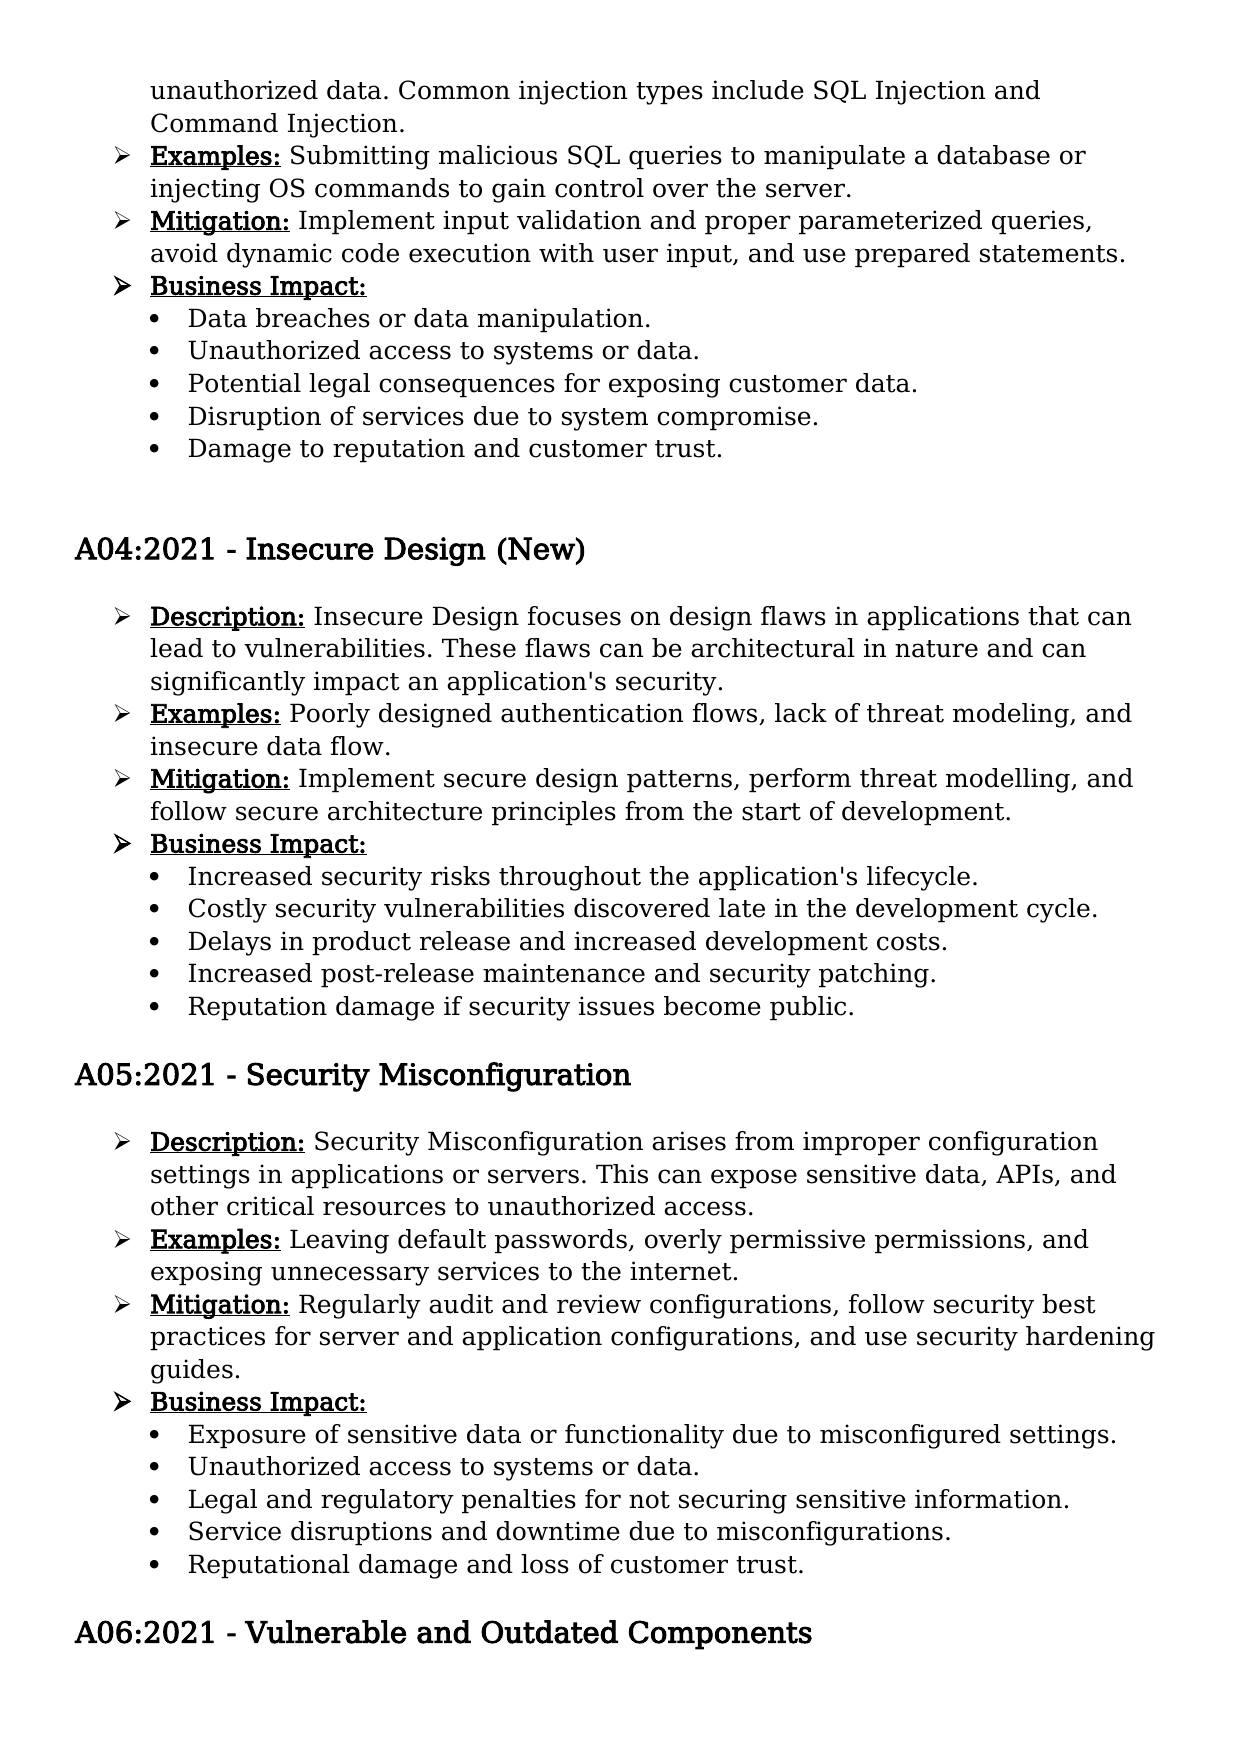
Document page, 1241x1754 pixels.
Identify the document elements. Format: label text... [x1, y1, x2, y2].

list Increased security risks throughout the application's lifecycle. [150, 860, 1165, 891]
text A05:2021 - Security Misconfiguration [75, 1056, 1165, 1091]
list Costly security vulnerabilities discovered late in the development cycle. [150, 893, 1165, 923]
list Delays in product release and increased development costs. [150, 926, 1165, 956]
list Business Impact: [112, 270, 1165, 300]
list Examples: Submitting malicious SQL queries to manipulate a database or injecting OS commands to gain control over the server. [112, 140, 1165, 202]
list Description: Security Misconfiguration arises from improper configuration settings in applications or servers. This can expose sensitive data, APIs, and other critical resources to unauthorized access. [112, 1126, 1165, 1221]
list Legal and regulatory penalties for not securing sensitive information. [150, 1483, 1165, 1514]
list Potential legal consequences for exposing customer data. [150, 368, 1165, 398]
text A04:2021 - Insecure Design (New) [75, 530, 1165, 565]
list Description: Insecure Design focuses on design flaws in applications that can lead to vulnerabilities. These flaws can be architectural in nature and can significantly impact an application's security. [112, 600, 1165, 695]
list Reputational damage and loss of customer trust. [150, 1549, 1165, 1579]
list Increased post-release maintenance and security patching. [150, 958, 1165, 988]
list Data breaches or data manipulation. [150, 302, 1165, 333]
list Unauthorized access to systems or data. [150, 335, 1165, 365]
list Business Impact: [112, 828, 1165, 858]
list Exposure of sensitive data or functionality due to misconfigured settings. [150, 1418, 1165, 1448]
list Service disruptions and downtime due to misconfigurations. [150, 1516, 1165, 1546]
list Mitigation: Regularly audit and review configurations, follow security best practices for server and application configurations, and use security hardening guides. [112, 1288, 1165, 1383]
list Business Impact: [112, 1386, 1165, 1416]
list Examples: Leaving default passwords, overly permissive permissions, and exposing unnecessary services to the internet. [112, 1223, 1165, 1286]
list Examples: Poorly designed authentication flows, lack of threat modeling, and insecure data flow. [112, 698, 1165, 760]
list Damage to reputation and customer trust. [150, 433, 1165, 463]
list Mitigation: Implement secure design patterns, perform threat modelling, and follow secure architecture principles from the start of development. [112, 763, 1165, 825]
list Disruption of services due to system compromise. [150, 400, 1165, 430]
list Unauthorized access to systems or data. [150, 1451, 1165, 1481]
text A06:2021 - Vulnerable and Outdated Components [75, 1614, 1165, 1649]
list Reputation damage if security issues become public. [150, 991, 1165, 1021]
list Mitigation: Implement input validation and proper parameterized queries, avoid dynamic code execution with user input, and use prepared statements. [112, 205, 1165, 267]
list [112, 75, 1165, 137]
